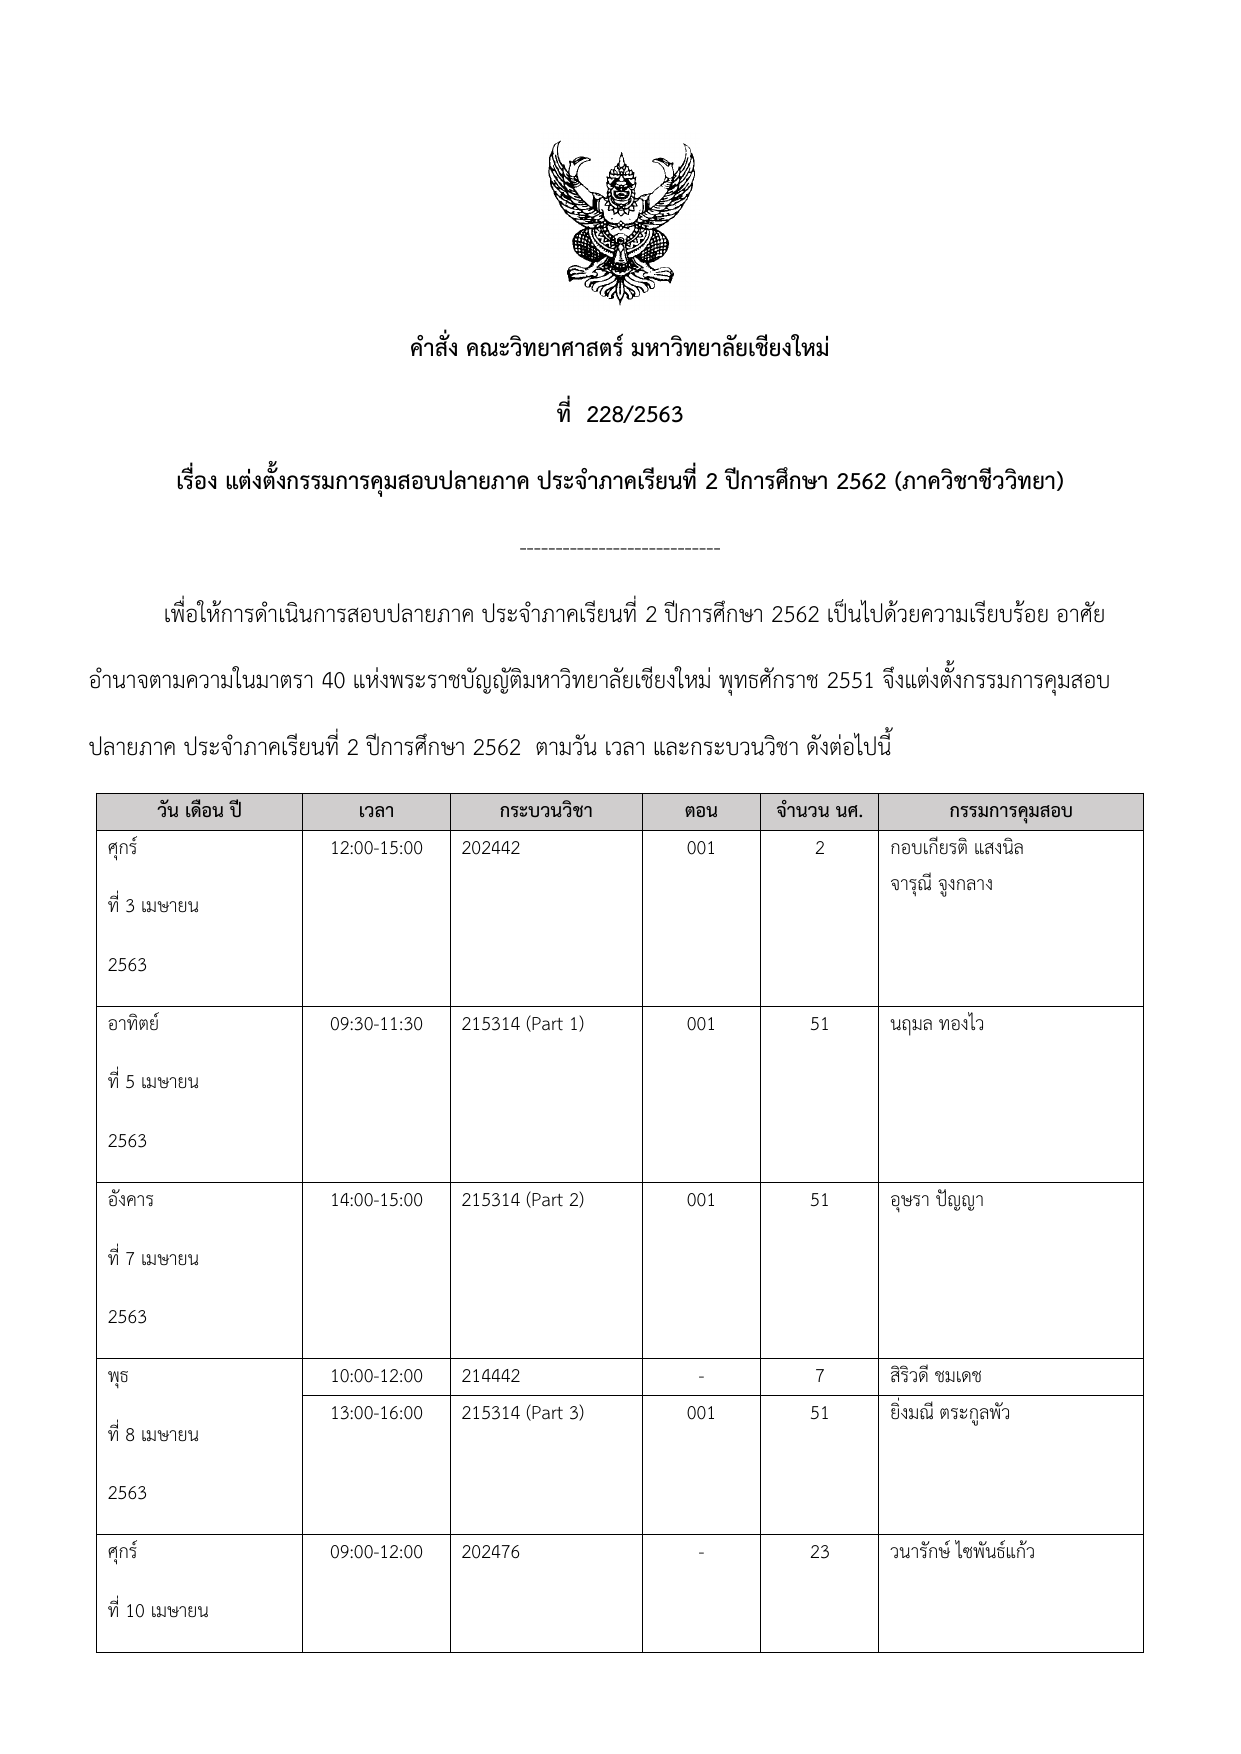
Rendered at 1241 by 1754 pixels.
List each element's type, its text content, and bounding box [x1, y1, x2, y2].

table_cell - [643, 1535, 760, 1652]
table_cell 202442 [451, 831, 642, 1006]
table_cell 214442 [451, 1359, 642, 1395]
table_cell สิริวดี ชมเดช [879, 1359, 1143, 1395]
table_cell 51 [761, 1007, 878, 1182]
table_cell นฤมล ทองไว [879, 1007, 1143, 1182]
table_cell 09:00-12:00 [303, 1535, 450, 1652]
table_cell 7 [761, 1359, 878, 1395]
text เพื่อให้การดำเนินการสอบปลายภาค ประจำภาคเรียนที่ 2 ปีการศึกษา 2562 เป็นไปด้วยความเรียบร้อย อาศัยอำนาจตามความในมาตรา 40 แห่งพระราชบัญญัติมหาวิทยาลัยเชียงใหม่ พุทธศักราช 2551 จึงแต่งตั้งกรรมการคุมสอบปลายภาค ประจำภาคเรียนที่ 2 ปีการศึกษา 2562 ตามวัน เวลา และกระบวนวิชา ดังต่อไปนี้ [89, 593, 1152, 793]
table_cell 23 [761, 1535, 878, 1652]
table_cell 215314 (Part 1) [451, 1007, 642, 1182]
table_cell 12:00-15:00 [303, 831, 450, 1006]
table_cell 001 [643, 1007, 760, 1182]
table_cell กอบเกียรติ แสงนิล จารุณี จูงกลาง [879, 831, 1143, 1006]
table_cell ศุกร์ ที่ 3 เมษายน 2563 [97, 831, 302, 1006]
table_header เวลา [303, 794, 450, 830]
table_cell วนารักษ์ ไซพันธ์แก้ว [879, 1535, 1143, 1652]
table_cell พุธ ที่ 8 เมษายน 2563 [97, 1359, 302, 1534]
table_cell 51 [761, 1183, 878, 1358]
table_cell 13:00-16:00 [303, 1396, 450, 1534]
table_cell 14:00-15:00 [303, 1183, 450, 1358]
table_cell 51 [761, 1396, 878, 1534]
table_cell 2 [761, 831, 878, 1006]
table_cell ศุกร์ ที่ 10 เมษายน 2563 [97, 1535, 302, 1652]
table_cell 215314 (Part 3) [451, 1396, 642, 1534]
table_header จำนวน นศ. [761, 794, 878, 830]
table_cell 001 [643, 831, 760, 1006]
table_cell อังคาร ที่ 7 เมษายน 2563 [97, 1183, 302, 1358]
table_cell 10:00-12:00 [303, 1359, 450, 1395]
table_cell อาทิตย์ ที่ 5 เมษายน 2563 [97, 1007, 302, 1182]
table_header ตอน [643, 794, 760, 830]
table_cell - [643, 1359, 760, 1395]
table_header วัน เดือน ปี [97, 794, 302, 830]
picture [540, 132, 700, 311]
table_cell 202476 [451, 1535, 642, 1652]
text ---------------------------- [89, 526, 1152, 593]
table_cell 001 [643, 1183, 760, 1358]
table_header กระบวนวิชา [451, 794, 642, 830]
table_cell ยิ่งมณี ตระกูลพัว [879, 1396, 1143, 1534]
table_header กรรมการคุมสอบ [879, 794, 1143, 830]
table_cell 215314 (Part 2) [451, 1183, 642, 1358]
table_cell อุษรา ปัญญา [879, 1183, 1143, 1358]
text คำสั่ง คณะวิทยาศาสตร์ มหาวิทยาลัยเชียงใหม่ ที่ 228/2563 เรื่อง แต่งตั้งกรรมการคุมสอบปลายภาค ประจำภาคเรียนที่ 2 ปีการศึกษา 2562 (ภาควิชาชีววิทยา) [89, 327, 1152, 526]
table_cell 001 [643, 1396, 760, 1534]
table_cell 09:30-11:30 [303, 1007, 450, 1182]
